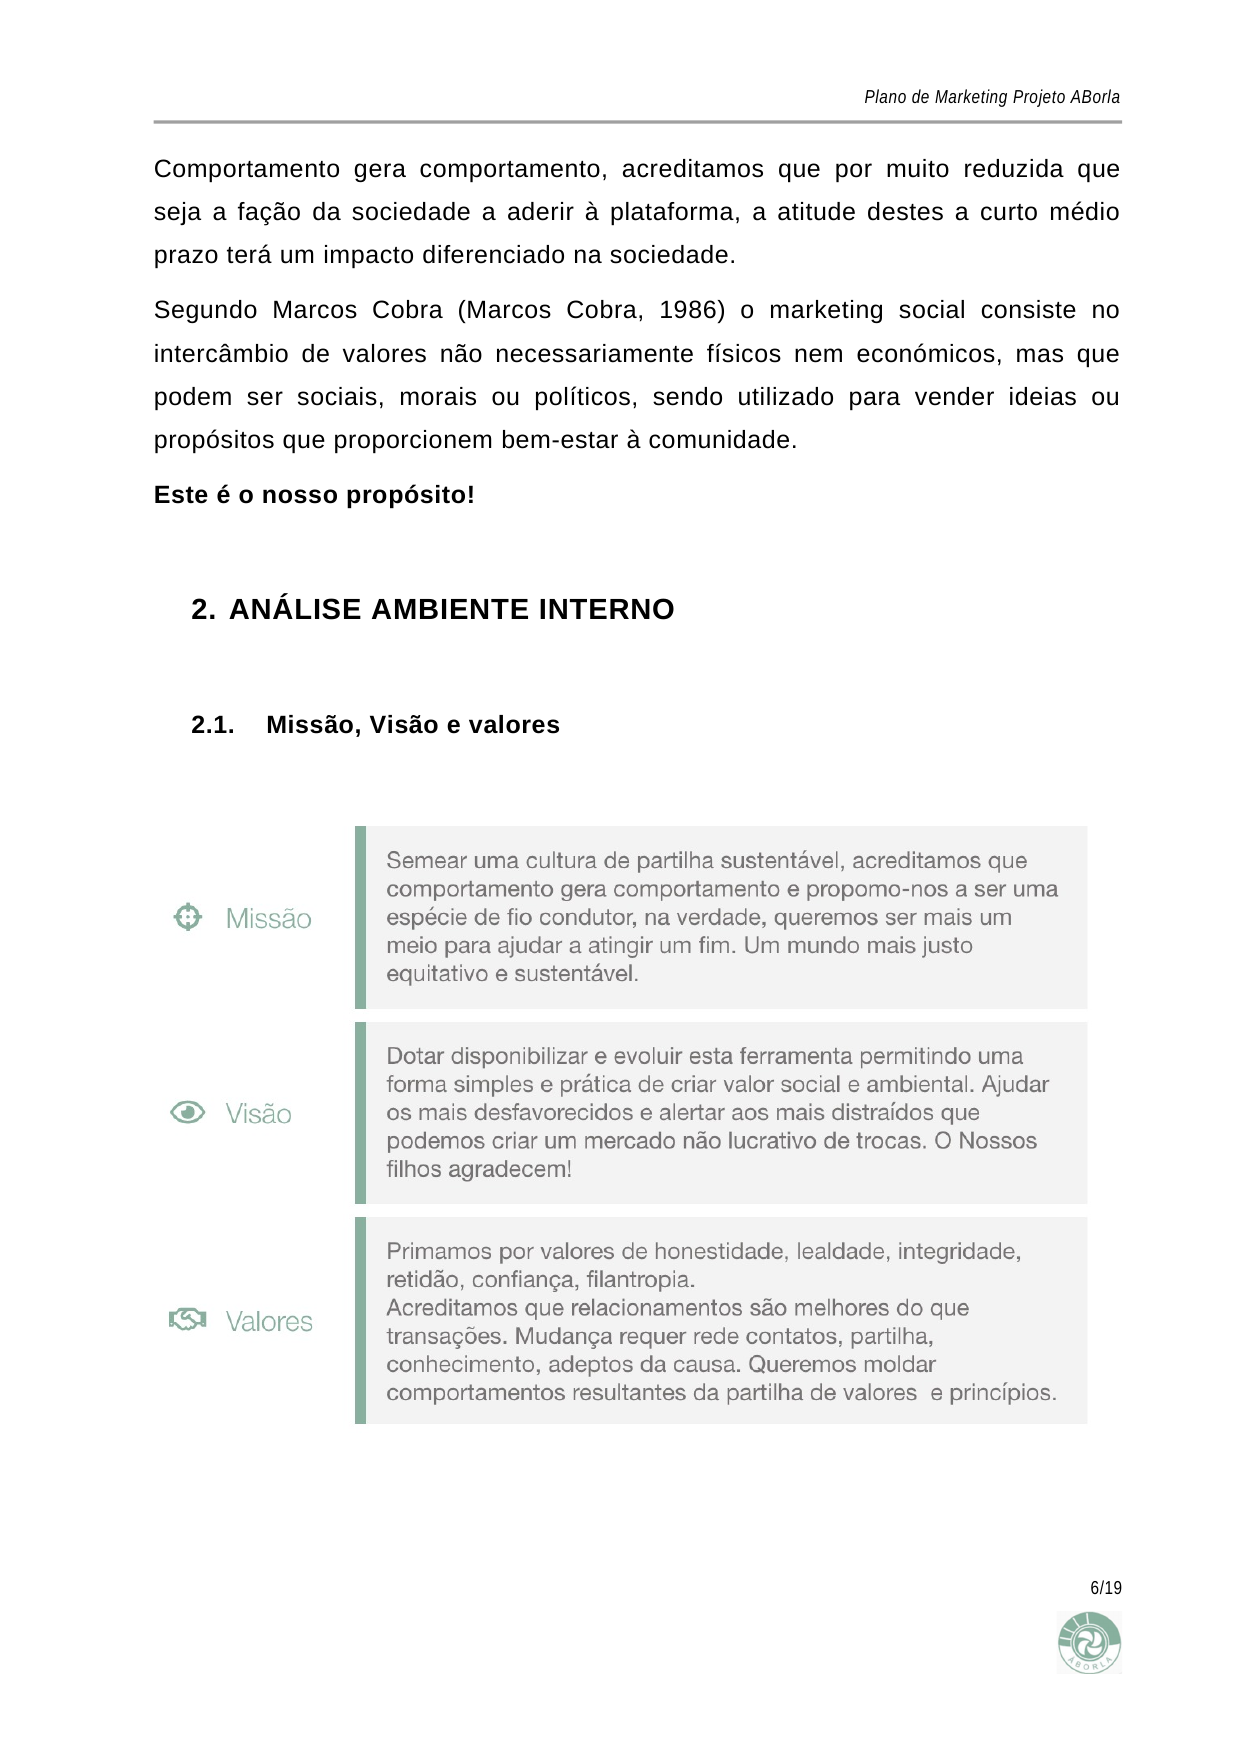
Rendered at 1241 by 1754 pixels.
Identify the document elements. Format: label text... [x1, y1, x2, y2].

subtitle Análise Ambiente Interno [191, 592, 1122, 625]
subtitle Missão, Visão e valores [191, 710, 1122, 739]
text Segundo Marcos Cobra (Marcos Cobra, 1986) o marketing social consiste no intercâmbio de valores não necessariamente físicos nem económicos, mas que podem ser sociais, morais ou políticos, sendo utilizado para vender ideias ou propósitos que proporcionem bem-estar à comunidade. [153, 295, 1122, 453]
text Este é o nosso propósito! [153, 480, 1122, 509]
picture [136, 813, 1104, 1437]
picture [1056, 1611, 1123, 1674]
text Comportamento gera comportamento, acreditamos que por muito reduzida que seja a fação da sociedade a aderir à plataforma, a atitude destes a curto médio prazo terá um impacto diferenciado na sociedade. [153, 153, 1122, 268]
